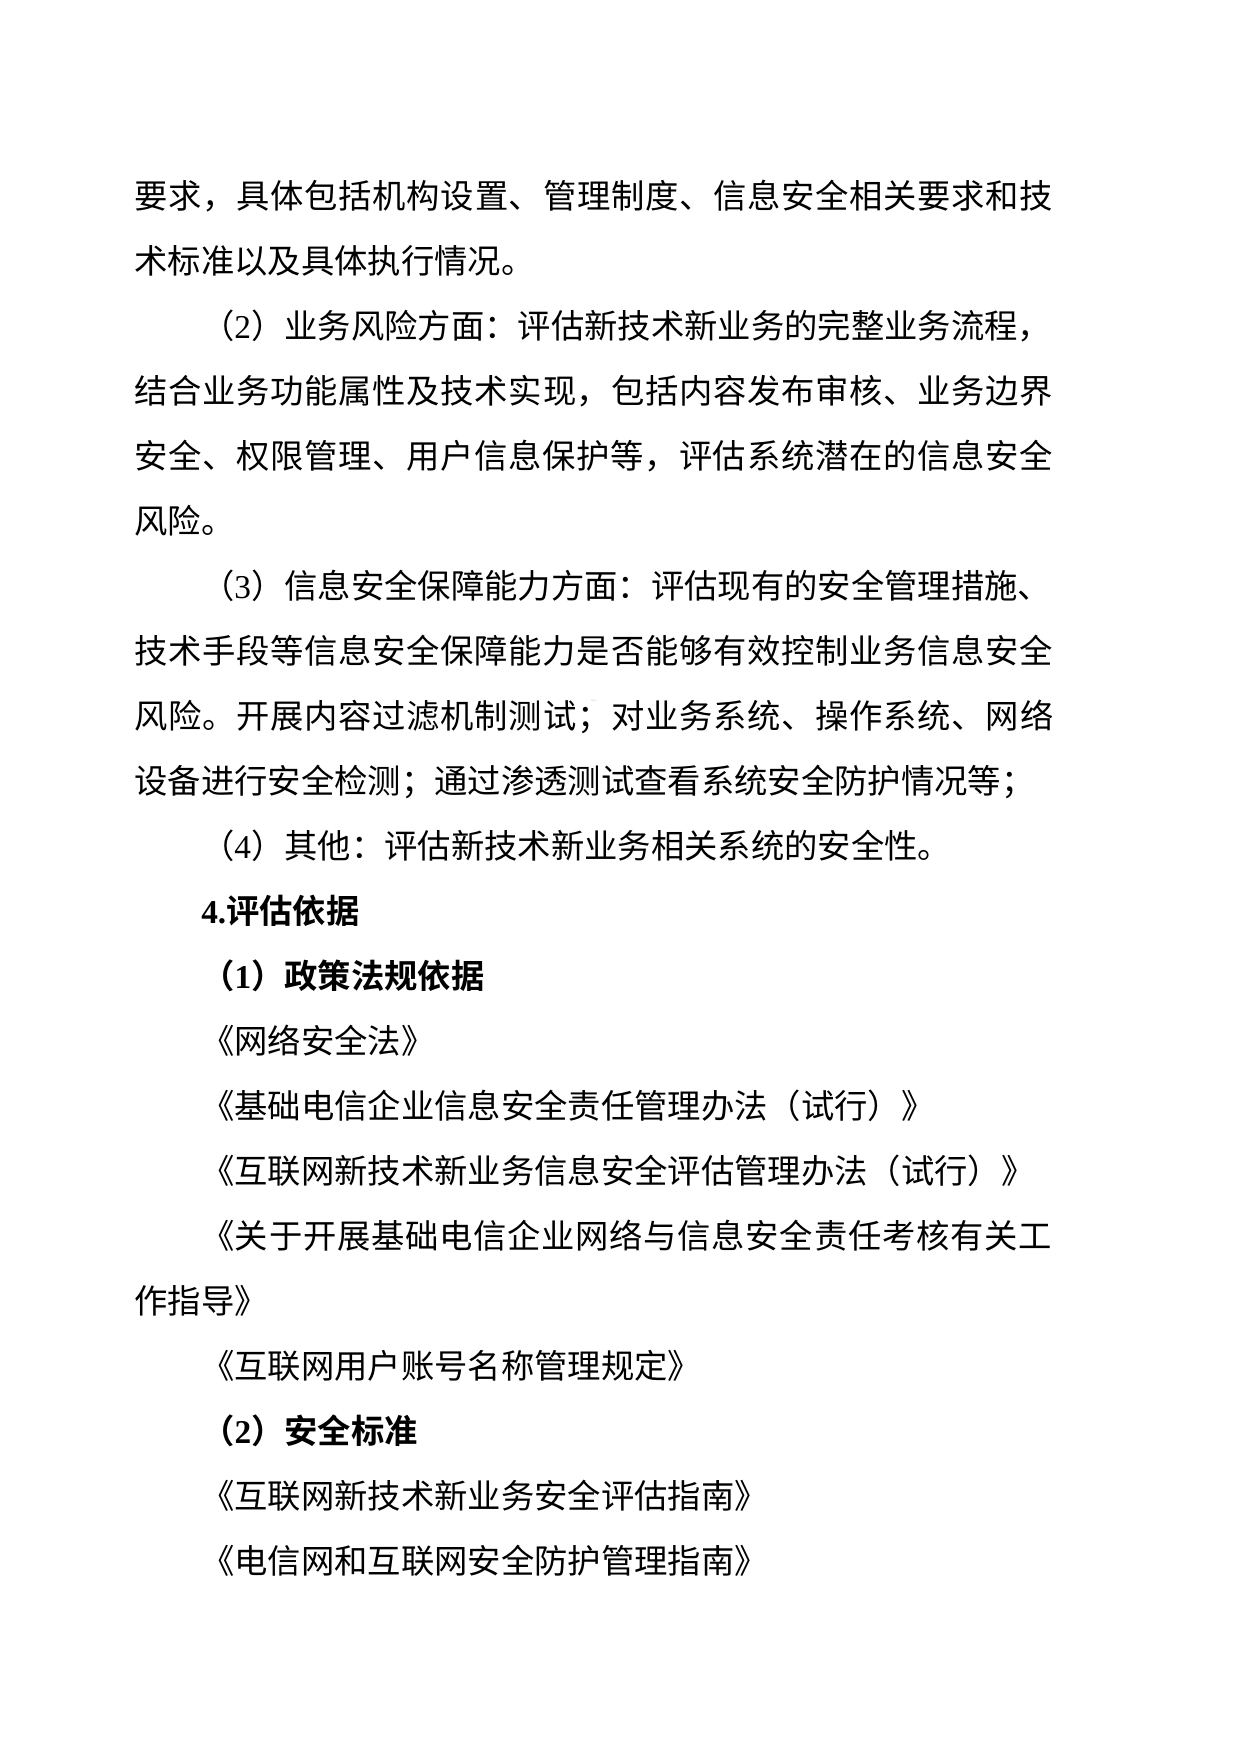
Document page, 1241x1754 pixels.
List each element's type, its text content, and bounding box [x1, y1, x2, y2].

text （2）安全标准 [134, 1397, 1053, 1462]
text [134, 162, 1053, 292]
text 《关于开展基础电信企业网络与信息安全责任考核有关工作指导》 [134, 1202, 1053, 1332]
text 《互联网新技术新业务安全评估指南》 [134, 1462, 1053, 1527]
text （4）其他：评估新技术新业务相关系统的安全性。 [134, 812, 1053, 877]
text （1）政策法规依据 [134, 942, 1053, 1007]
text 《网络安全法》 [134, 1007, 1053, 1072]
text 《互联网新技术新业务信息安全评估管理办法（试行）》 [134, 1137, 1053, 1202]
text 《电信网和互联网安全防护管理指南》 [134, 1527, 1053, 1592]
text （2）业务风险方面：评估新技术新业务的完整业务流程，结合业务功能属性及技术实现，包括内容发布审核、业务边界安全、权限管理、用户信息保护等，评估系统潜在的信息安全风险。 [134, 292, 1053, 552]
text 《互联网用户账号名称管理规定》 [134, 1332, 1053, 1397]
text 《基础电信企业信息安全责任管理办法（试行）》 [134, 1072, 1053, 1137]
text （3）信息安全保障能力方面：评估现有的安全管理措施、技术手段等信息安全保障能力是否能够有效控制业务信息安全风险。开展内容过滤机制测试；对业务系统、操作系统、网络设备进行安全检测；通过渗透测试查看系统安全防护情况等； [134, 552, 1053, 812]
text 4.评估依据 [134, 877, 1053, 942]
